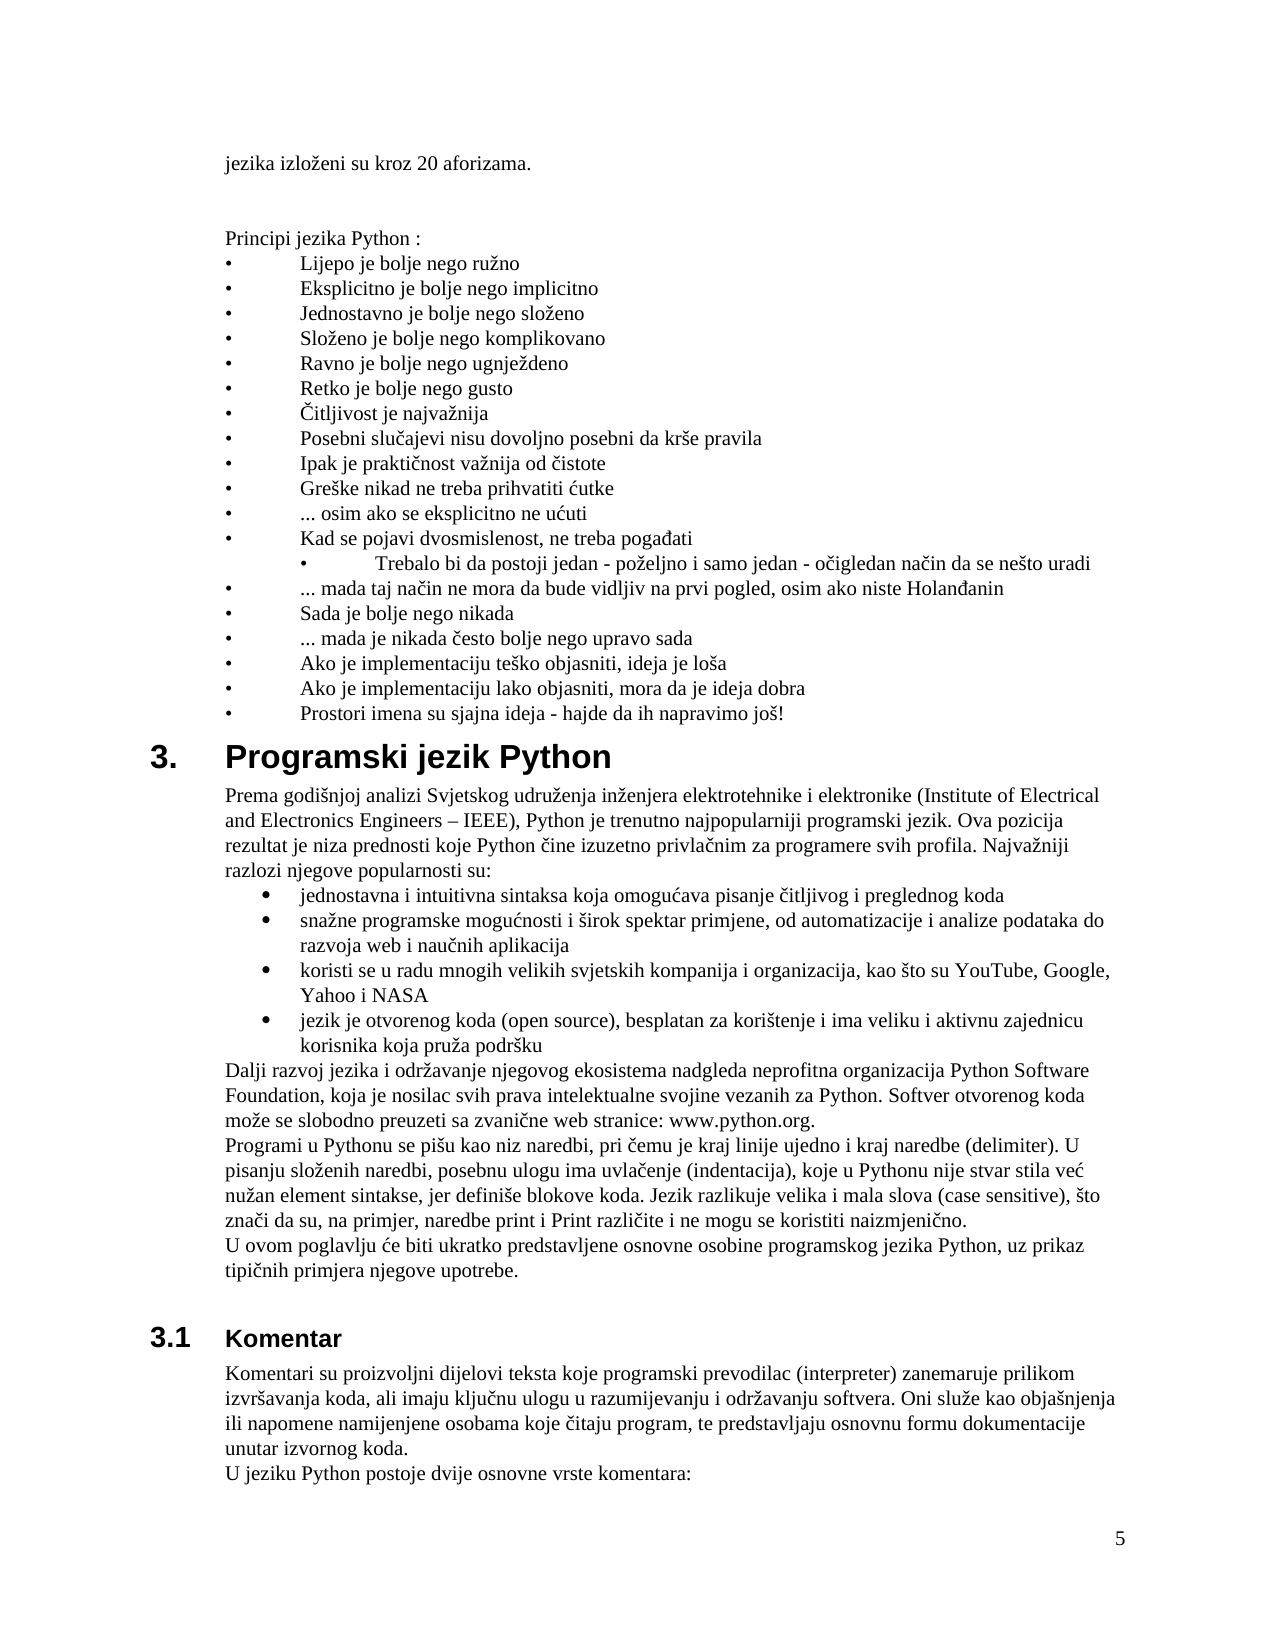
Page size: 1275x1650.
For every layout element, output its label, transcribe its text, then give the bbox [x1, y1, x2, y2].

list jednostavna i intuitivna sintaksa koja omogućava pisanje čitljivog i preglednog koda [262, 882, 1125, 907]
subtitle Komentar [150, 1320, 1125, 1353]
text Pošto je i sam naziv jezika šaljiv, softverski principi koji su izvorno uticali na koncipiranje i realizaciju jezika izloženi su kroz 20 aforizama. [225, 150, 1125, 175]
text • Posebni slučajevi nisu dovoljno posebni da krše pravila [225, 425, 1125, 450]
text Principi jezika Python : [225, 225, 1125, 250]
subtitle Programski jezik Python [150, 737, 1125, 776]
text • Trebalo bi da postoji jedan - poželjno i samo jedan - očigledan način da se nešto uradi [225, 550, 1125, 575]
text • Eksplicitno je bolje nego implicitno [225, 275, 1125, 300]
text Dalji razvoj jezika i održavanje njegovog ekosistema nadgleda neprofitna organizacija Python Software Foundation, koja je nosilac svih prava intelektualne svojine vezanih za Python. Softver otvorenog koda može se slobodno preuzeti sa zvanične web stranice: www.python.org. [225, 1057, 1125, 1132]
list jezik je otvorenog koda (open source), besplatan za korištenje i ima veliku i aktivnu zajednicu korisnika koja pruža podršku [262, 1007, 1125, 1057]
text U jeziku Python postoje dvije osnovne vrste komentara: [225, 1459, 1125, 1484]
list koristi se u radu mnogih velikih svjetskih kompanija i organizacija, kao što su YouTube, Google, Yahoo i NASA [262, 957, 1125, 1007]
text Prema godišnjoj analizi Svjetskog udruženja inženjera elektrotehnike i elektronike (Institute of Electrical and Electronics Engineers – IEEE), Python je trenutno najpopularniji programski jezik. Ova pozicija rezultat je niza prednosti koje Python čine izuzetno privlačnim za programere svih profila. Najvažniji razlozi njegove popularnosti su: [225, 782, 1125, 882]
text • Ako je implementaciju lako objasniti, mora da je ideja dobra [225, 675, 1125, 700]
list snažne programske mogućnosti i širok spektar primjene, od automatizacije i analize podataka do razvoja web i naučnih aplikacija [262, 907, 1125, 957]
text • Kad se pojavi dvosmislenost, ne treba pogađati [225, 525, 1125, 550]
text • Ipak je praktičnost važnija od čistote [225, 450, 1125, 475]
text • ... mada je nikada često bolje nego upravo sada [225, 625, 1125, 650]
text • Složeno je bolje nego komplikovano [225, 325, 1125, 350]
text • Retko je bolje nego gusto [225, 375, 1125, 400]
text Komentari su proizvoljni dijelovi teksta koje programski prevodilac (interpreter) zanemaruje prilikom izvršavanja koda, ali imaju ključnu ulogu u razumijevanju i održavanju softvera. Oni služe kao objašnjenja ili napomene namijenjene osobama koje čitaju program, te predstavljaju osnovnu formu dokumentacije unutar izvornog koda. [225, 1359, 1125, 1459]
text • Čitljivost je najvažnija [225, 400, 1125, 425]
text • Greške nikad ne treba prihvatiti ćutke [225, 475, 1125, 500]
text • Jednostavno je bolje nego složeno [225, 300, 1125, 325]
text • Sada je bolje nego nikada [225, 600, 1125, 625]
text Programi u Pythonu se pišu kao niz naredbi, pri čemu je kraj linije ujedno i kraj naredbe (delimiter). U pisanju složenih naredbi, posebnu ulogu ima uvlačenje (indentacija), koje u Pythonu nije stvar stila već nužan element sintakse, jer definiše blokove koda. Jezik razlikuje velika i mala slova (case sensitive), što znači da su, na primjer, naredbe print i Print različite i ne mogu se koristiti naizmjenično. [225, 1132, 1125, 1232]
text • Lijepo je bolje nego ružno [225, 250, 1125, 275]
text • Prostori imena su sjajna ideja - hajde da ih napravimo još! [225, 700, 1125, 725]
text • ... osim ako se eksplicitno ne ućuti [225, 500, 1125, 525]
text U ovom poglavlju će biti ukratko predstavljene osnovne osobine programskog jezika Python, uz prikaz tipičnih primjera njegove upotrebe. [225, 1232, 1125, 1282]
text • ... mada taj način ne mora da bude vidljiv na prvi pogled, osim ako niste Holanđanin [225, 575, 1125, 600]
text • Ravno je bolje nego ugnježdeno [225, 350, 1125, 375]
text • Ako je implementaciju teško objasniti, ideja je loša [225, 650, 1125, 675]
